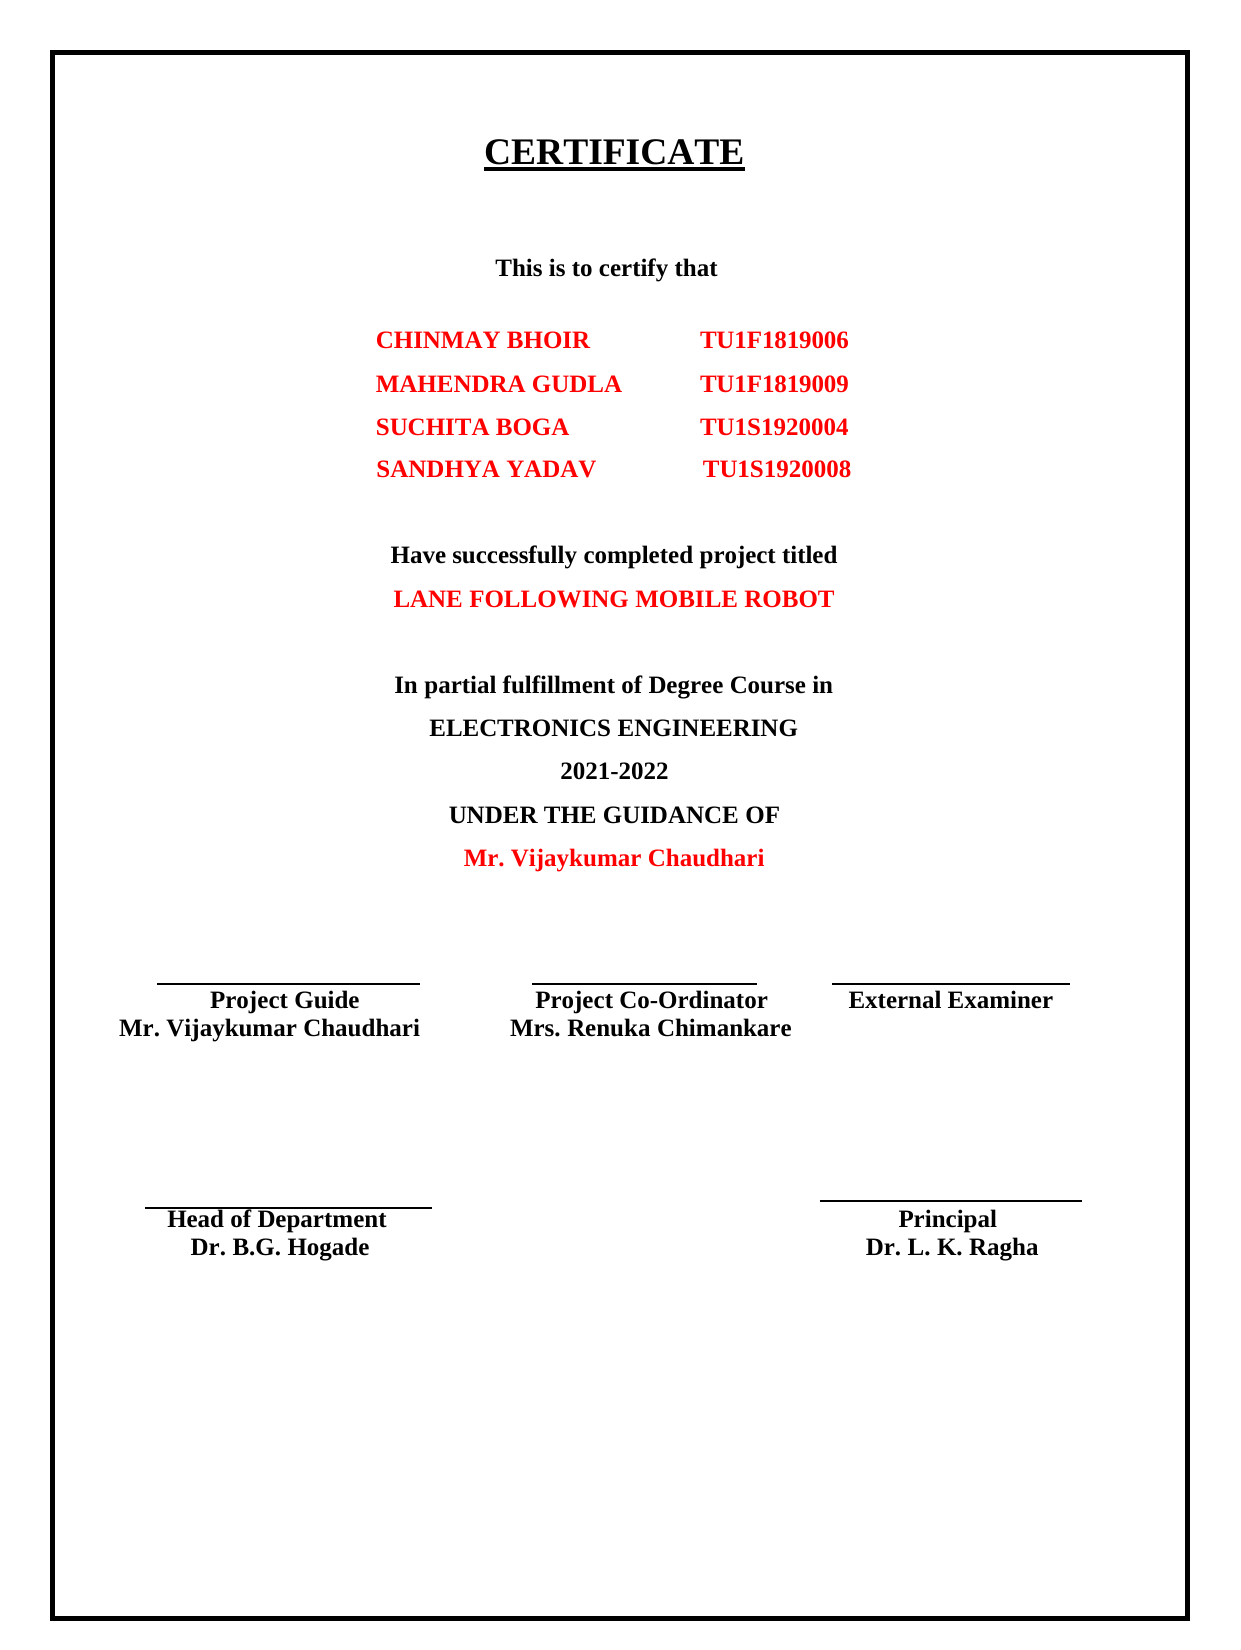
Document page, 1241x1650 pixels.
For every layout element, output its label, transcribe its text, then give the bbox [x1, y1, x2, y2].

text Have successfully completed project titled LANE FOLLOWING MOBILE ROBOT [390, 541, 838, 612]
text In partial fulfillment of Degree Course in ELECTRONICS ENGINEERING [313, 670, 914, 742]
text UNDER THE GUIDANCE OF [144, 800, 1084, 828]
text Head of Department Principal [167, 1203, 1084, 1233]
text CHINMAY BHOIR TU1F1819006 MAHENDRA GUDLA TU1F1819009 SUCHITA BOGA TU1S1920004 [376, 326, 853, 441]
text Dr. B.G. Hogade Dr. L. K. Ragha [145, 1233, 1084, 1261]
text This is to certify that [129, 253, 1084, 282]
subtitle CERTIFICATE [144, 129, 1084, 173]
text SANDHYA YADAV TU1S1920008 [376, 455, 1084, 483]
text Project Guide Project Co-Ordinator External Examiner Mr. Vijaykumar Chaudhari Mrs. Renuka Chimankare [119, 979, 1054, 1042]
text 2021-2022 [145, 756, 1084, 785]
text Mr. Vijaykumar Chaudhari [144, 843, 1084, 872]
